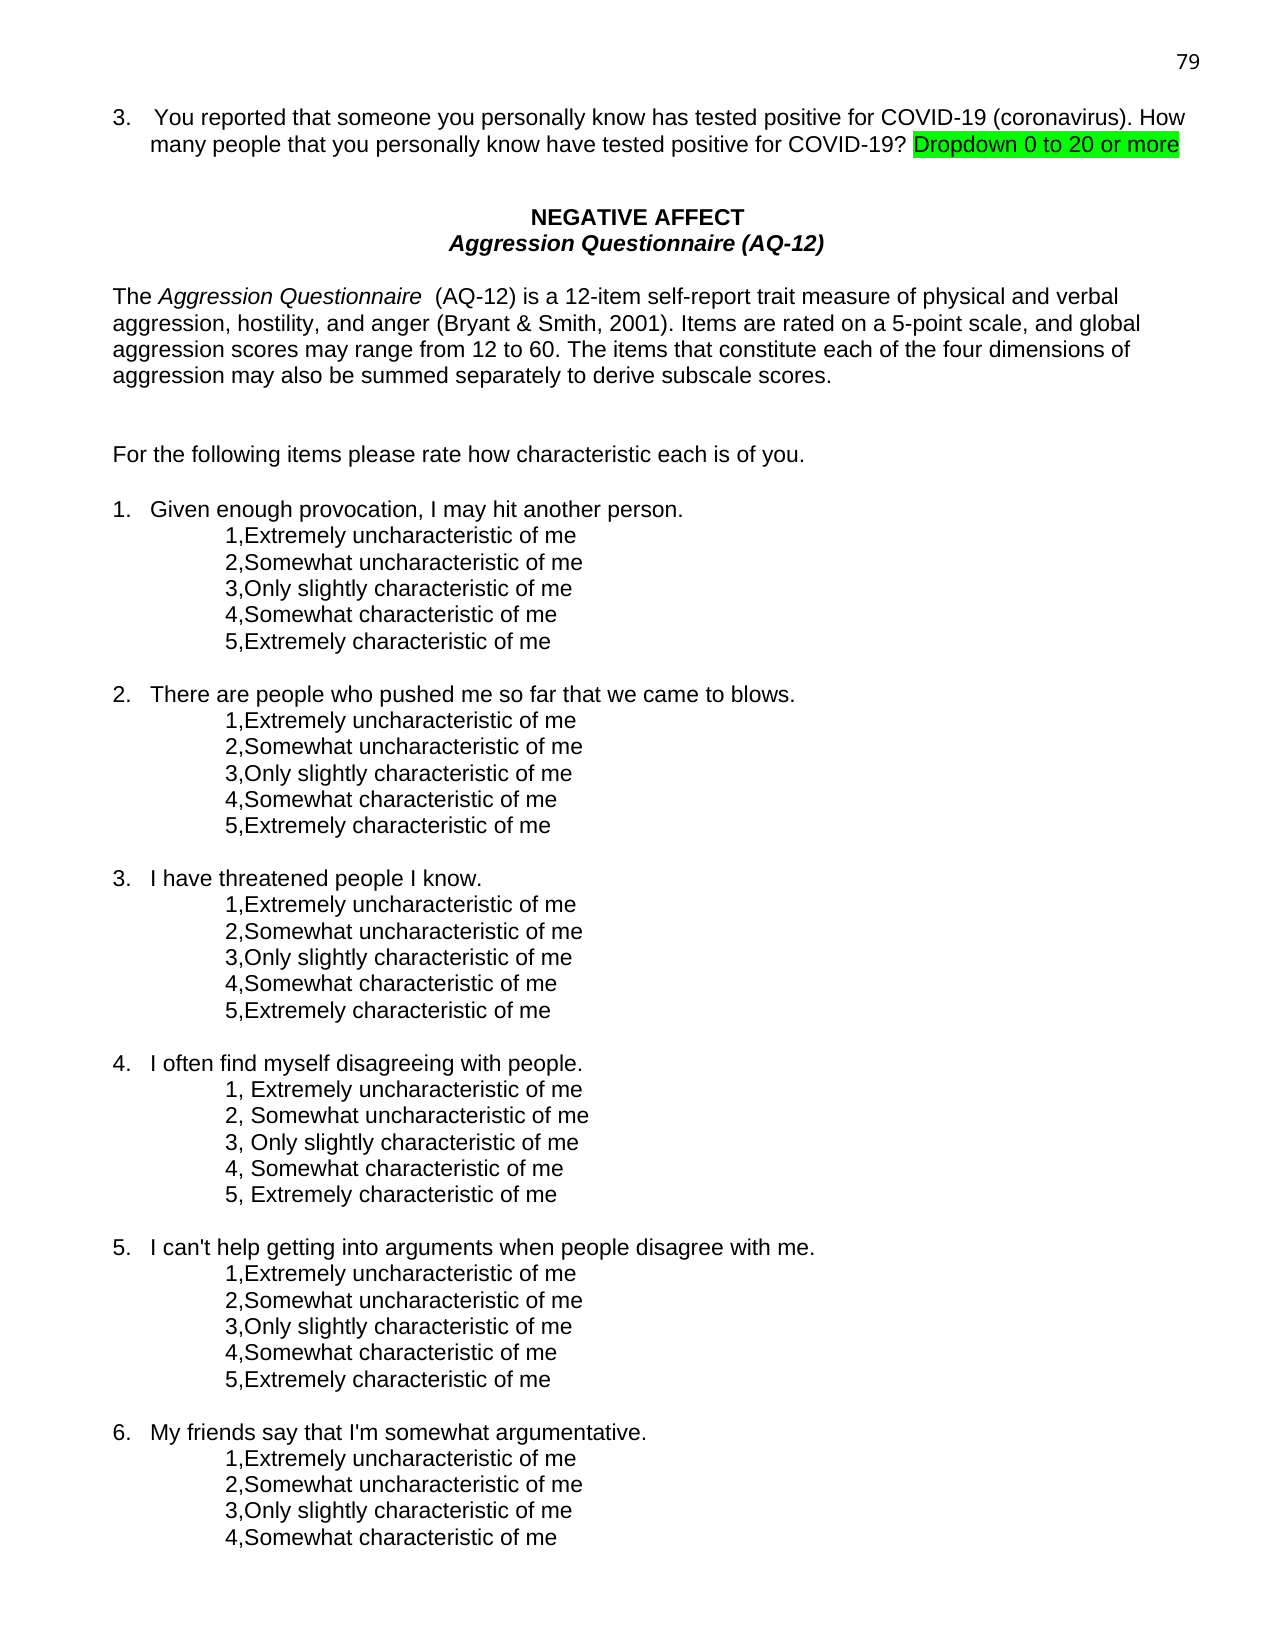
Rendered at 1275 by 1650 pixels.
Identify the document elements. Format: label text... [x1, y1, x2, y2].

text 1,Extremely uncharacteristic of me [225, 1445, 1200, 1471]
text For the following items please rate how characteristic each is of you. [75, 441, 1200, 468]
text 4, Somewhat characteristic of me [225, 1155, 1200, 1181]
list 3. You reported that someone you personally know has tested positive for COVID-19 (coronavirus). How many people that you personally know have tested positive for COVID-19? Dropdown 0 to 20 or more [112, 104, 1200, 158]
text 5,Extremely characteristic of me [225, 997, 1200, 1023]
text 3, Only slightly characteristic of me [225, 1128, 1200, 1155]
text 5,Extremely characteristic of me [225, 1366, 1200, 1392]
text 2,Somewhat uncharacteristic of me [225, 1471, 1200, 1497]
text 4,Somewhat characteristic of me [225, 601, 1200, 628]
text 3,Only slightly characteristic of me [225, 575, 1200, 601]
text 2,Somewhat uncharacteristic of me [225, 1287, 1200, 1313]
text 1,Extremely uncharacteristic of me [225, 707, 1200, 733]
list There are people who pushed me so far that we came to blows. [112, 681, 1200, 707]
text 5, Extremely characteristic of me [225, 1181, 1200, 1208]
text The Aggression Questionnaire (AQ-12) is a 12-item self-report trait measure of physical and verbal aggression, hostility, and anger (Bryant & Smith, 2001). Items are rated on a 5-point scale, and global aggression scores may range from 12 to 60. The items that constitute each of the four dimensions of aggression may also be summed separately to derive subscale scores. [112, 283, 1200, 388]
list I have threatened people I know. [112, 865, 1200, 891]
text 4,Somewhat characteristic of me [225, 1524, 1200, 1550]
text 1, Extremely uncharacteristic of me [225, 1076, 1200, 1102]
subtitle NEGATIVE AFFECT [75, 204, 1200, 230]
list Given enough provocation, I may hit another person. [112, 496, 1200, 522]
text 2,Somewhat uncharacteristic of me [225, 549, 1200, 575]
text 5,Extremely characteristic of me [225, 812, 1200, 839]
text 1,Extremely uncharacteristic of me [225, 522, 1200, 549]
list I often find myself disagreeing with people. [112, 1049, 1200, 1076]
text 3,Only slightly characteristic of me [225, 1497, 1200, 1524]
subtitle Aggression Questionnaire (AQ-12) [75, 230, 1200, 257]
list I can't help getting into arguments when people disagree with me. [112, 1234, 1200, 1260]
text 2,Somewhat uncharacteristic of me [225, 733, 1200, 759]
text 4,Somewhat characteristic of me [225, 786, 1200, 812]
text 3,Only slightly characteristic of me [225, 944, 1200, 970]
text 2, Somewhat uncharacteristic of me [225, 1102, 1200, 1128]
list My friends say that I'm somewhat argumentative. [112, 1418, 1200, 1445]
text 3,Only slightly characteristic of me [225, 759, 1200, 786]
text 4,Somewhat characteristic of me [225, 970, 1200, 997]
text 1,Extremely uncharacteristic of me [225, 1260, 1200, 1287]
text 1,Extremely uncharacteristic of me [225, 891, 1200, 918]
text 5,Extremely characteristic of me [225, 628, 1200, 654]
text 4,Somewhat characteristic of me [225, 1339, 1200, 1366]
text 2,Somewhat uncharacteristic of me [225, 918, 1200, 944]
text 3,Only slightly characteristic of me [225, 1313, 1200, 1339]
